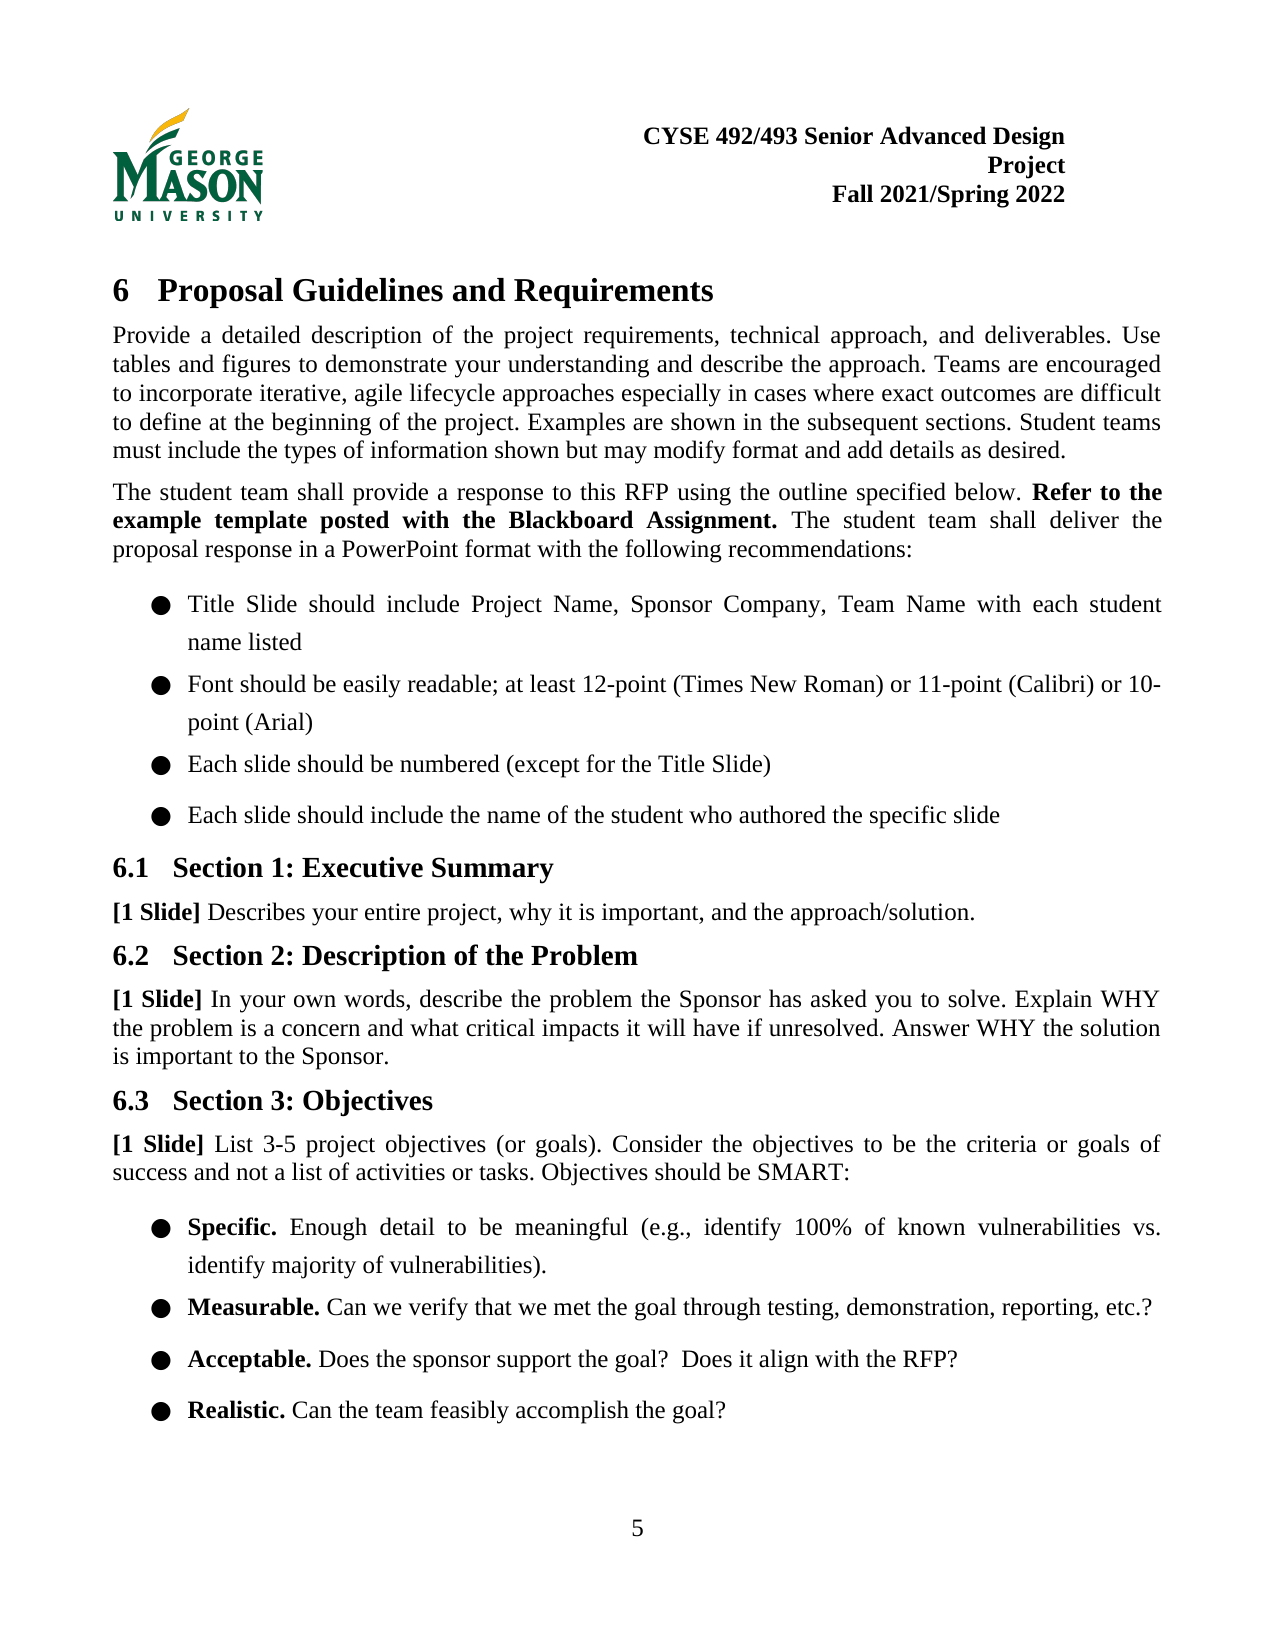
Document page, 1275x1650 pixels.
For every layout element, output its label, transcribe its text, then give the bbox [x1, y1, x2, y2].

text Provide a detailed description of the project requirements, technical approach, and deliverables. Use tables and figures to demonstrate your understanding and describe the approach. Teams are encouraged to incorporate iterative, agile lifecycle approaches especially in cases where exact outcomes are difficult to define at the beginning of the project. Examples are shown in the subsequent sections. Student teams must include the types of information shown but may modify format and add details as desired. [112, 321, 1162, 464]
list Measurable. Can we verify that we met the goal through testing, demonstration, reporting, etc.? [150, 1279, 1162, 1330]
list Each slide should be numbered (except for the Title Slide) [150, 736, 1162, 787]
subtitle Proposal Guidelines and Requirements [112, 270, 1162, 308]
subtitle Section 1: Executive Summary [112, 851, 1162, 884]
text [1 Slide] Describes your entire project, why it is important, and the approach/solution. [112, 897, 1162, 925]
list Realistic. Can the team feasibly accomplish the goal? [150, 1381, 1162, 1432]
picture [112, 108, 263, 221]
subtitle Section 3: Objectives [112, 1083, 1162, 1116]
text [1 Slide] List 3-5 project objectives (or goals). Consider the objectives to be the criteria or goals of success and not a list of activities or tasks. Objectives should be SMART: [112, 1129, 1162, 1186]
list Acceptable. Does the sponsor support the goal? Does it align with the RFP? [150, 1330, 1162, 1381]
subtitle Section 2: Description of the Problem [112, 938, 1162, 971]
text [1 Slide] In your own words, describe the problem the Sponsor has asked you to solve. Explain WHY the problem is a concern and what critical impacts it will have if unresolved. Answer WHY the solution is important to the Sponsor. [112, 984, 1162, 1070]
list Title Slide should include Project Name, Sponsor Company, Team Name with each student name listed [150, 576, 1162, 656]
text The student team shall provide a response to this RFP using the outline specified below. Refer to the example template posted with the Blackboard Assignment. The student team shall deliver the proposal response in a PowerPoint format with the following recommendations: [112, 477, 1162, 563]
list Specific. Enough detail to be meaningful (e.g., identify 100% of known vulnerabilities vs. identify majority of vulnerabilities). [150, 1199, 1162, 1279]
list Font should be easily readable; at least 12-point (Times New Roman) or 11-point (Calibri) or 10-point (Arial) [150, 656, 1162, 736]
list Each slide should include the name of the student who authored the specific slide [150, 787, 1162, 838]
